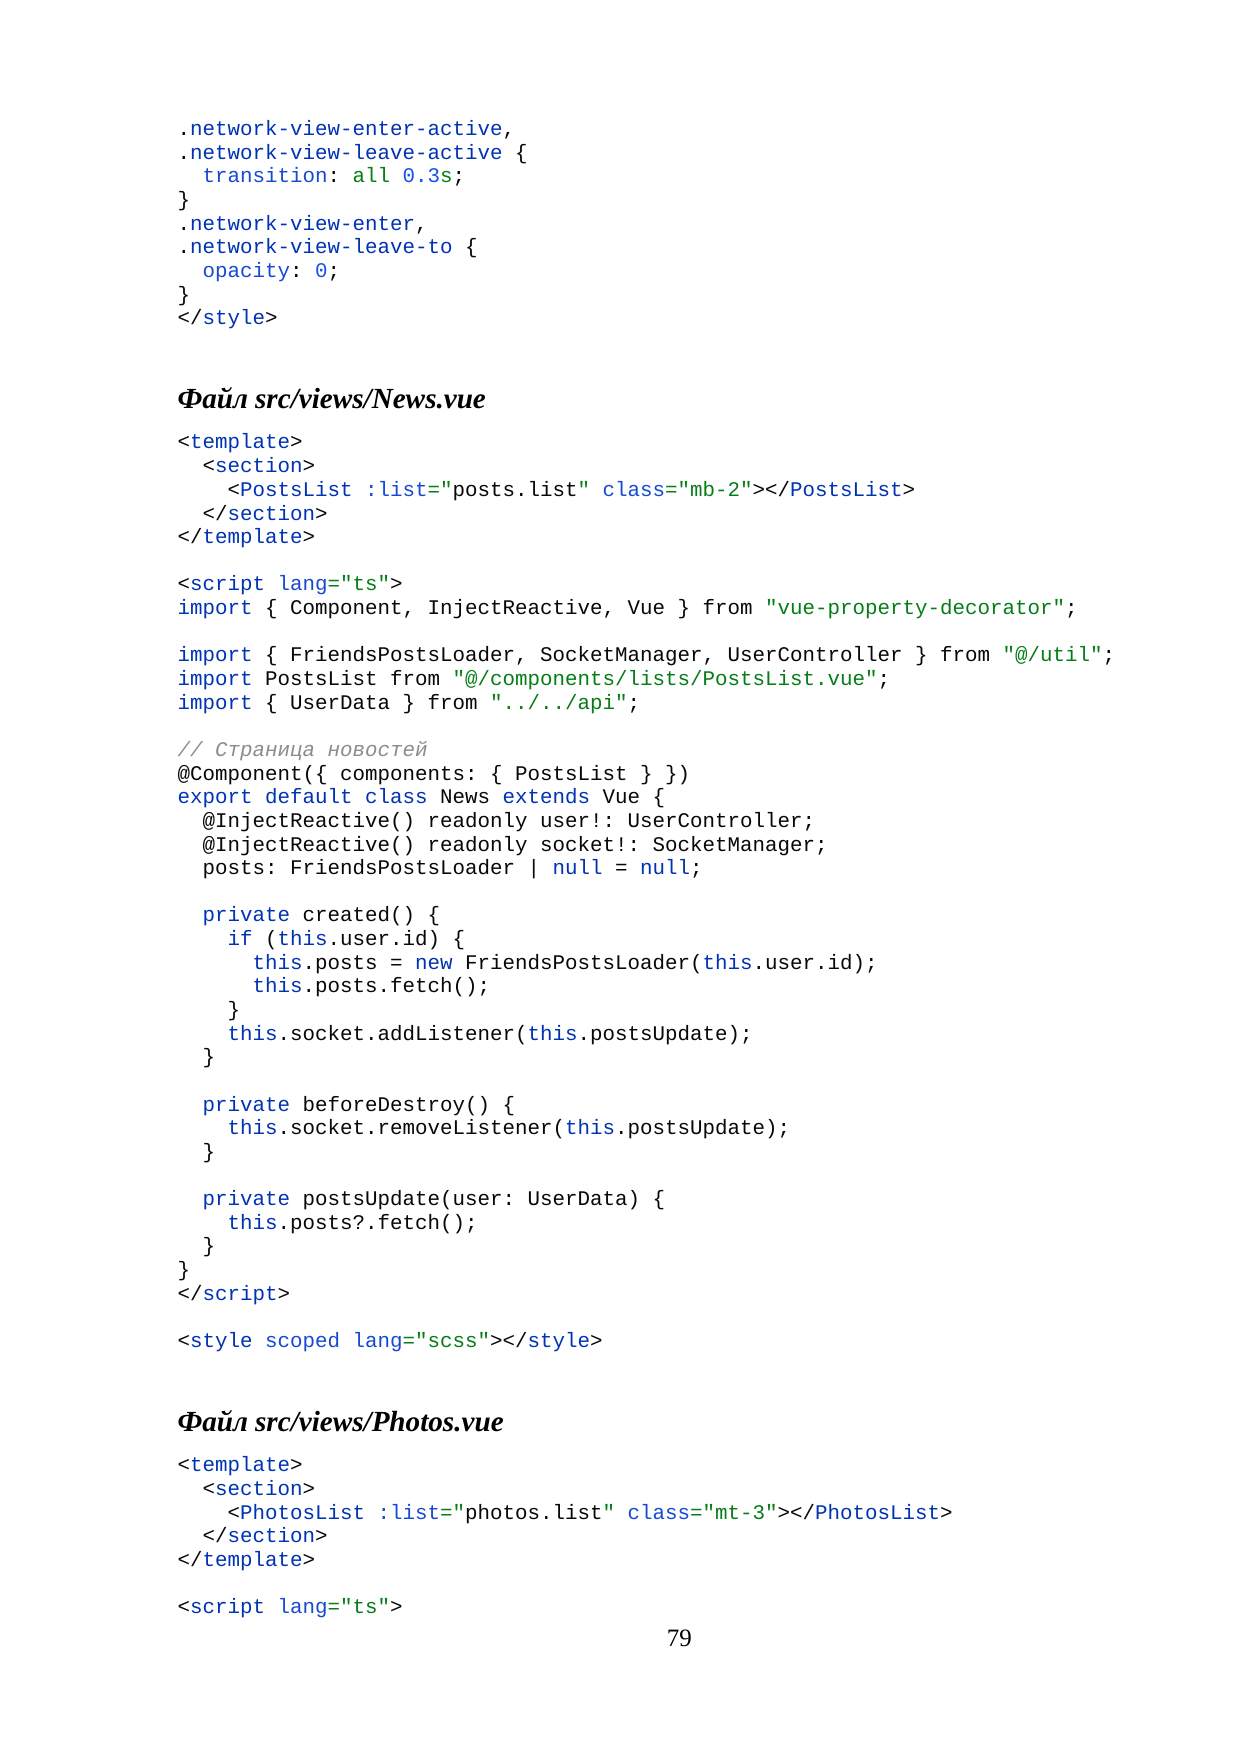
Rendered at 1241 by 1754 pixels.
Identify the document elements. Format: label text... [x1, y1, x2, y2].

text Файл src/views/Photos.vue [177, 1404, 1181, 1438]
text <template> <section> <PostsList :list="posts.list" class="mb-2"></PostsList> </section> </template> <script lang="ts"> import { Component, InjectReactive, Vue } from "vue-property-decorator"; import { FriendsPostsLoader, SocketManager, UserController } from "@/util"; import PostsList from "@/components/lists/PostsList.vue"; import { UserData } from "../../api"; // Страница новостей @Component({ components: { PostsList } }) export default class News extends Vue { @InjectReactive() readonly user!: UserController; @InjectReactive() readonly socket!: SocketManager; posts: FriendsPostsLoader | null = null; private created() { if (this.user.id) { this.posts = new FriendsPostsLoader(this.user.id); this.posts.fetch(); } this.socket.addListener(this.postsUpdate); } private beforeDestroy() { this.socket.removeListener(this.postsUpdate); } private postsUpdate(user: UserData) { this.posts?.fetch(); } } </script> <style scoped lang="scss"></style> [177, 432, 1181, 1354]
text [177, 1454, 1181, 1620]
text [177, 118, 1181, 331]
text Файл src/views/News.vue [177, 381, 1181, 415]
